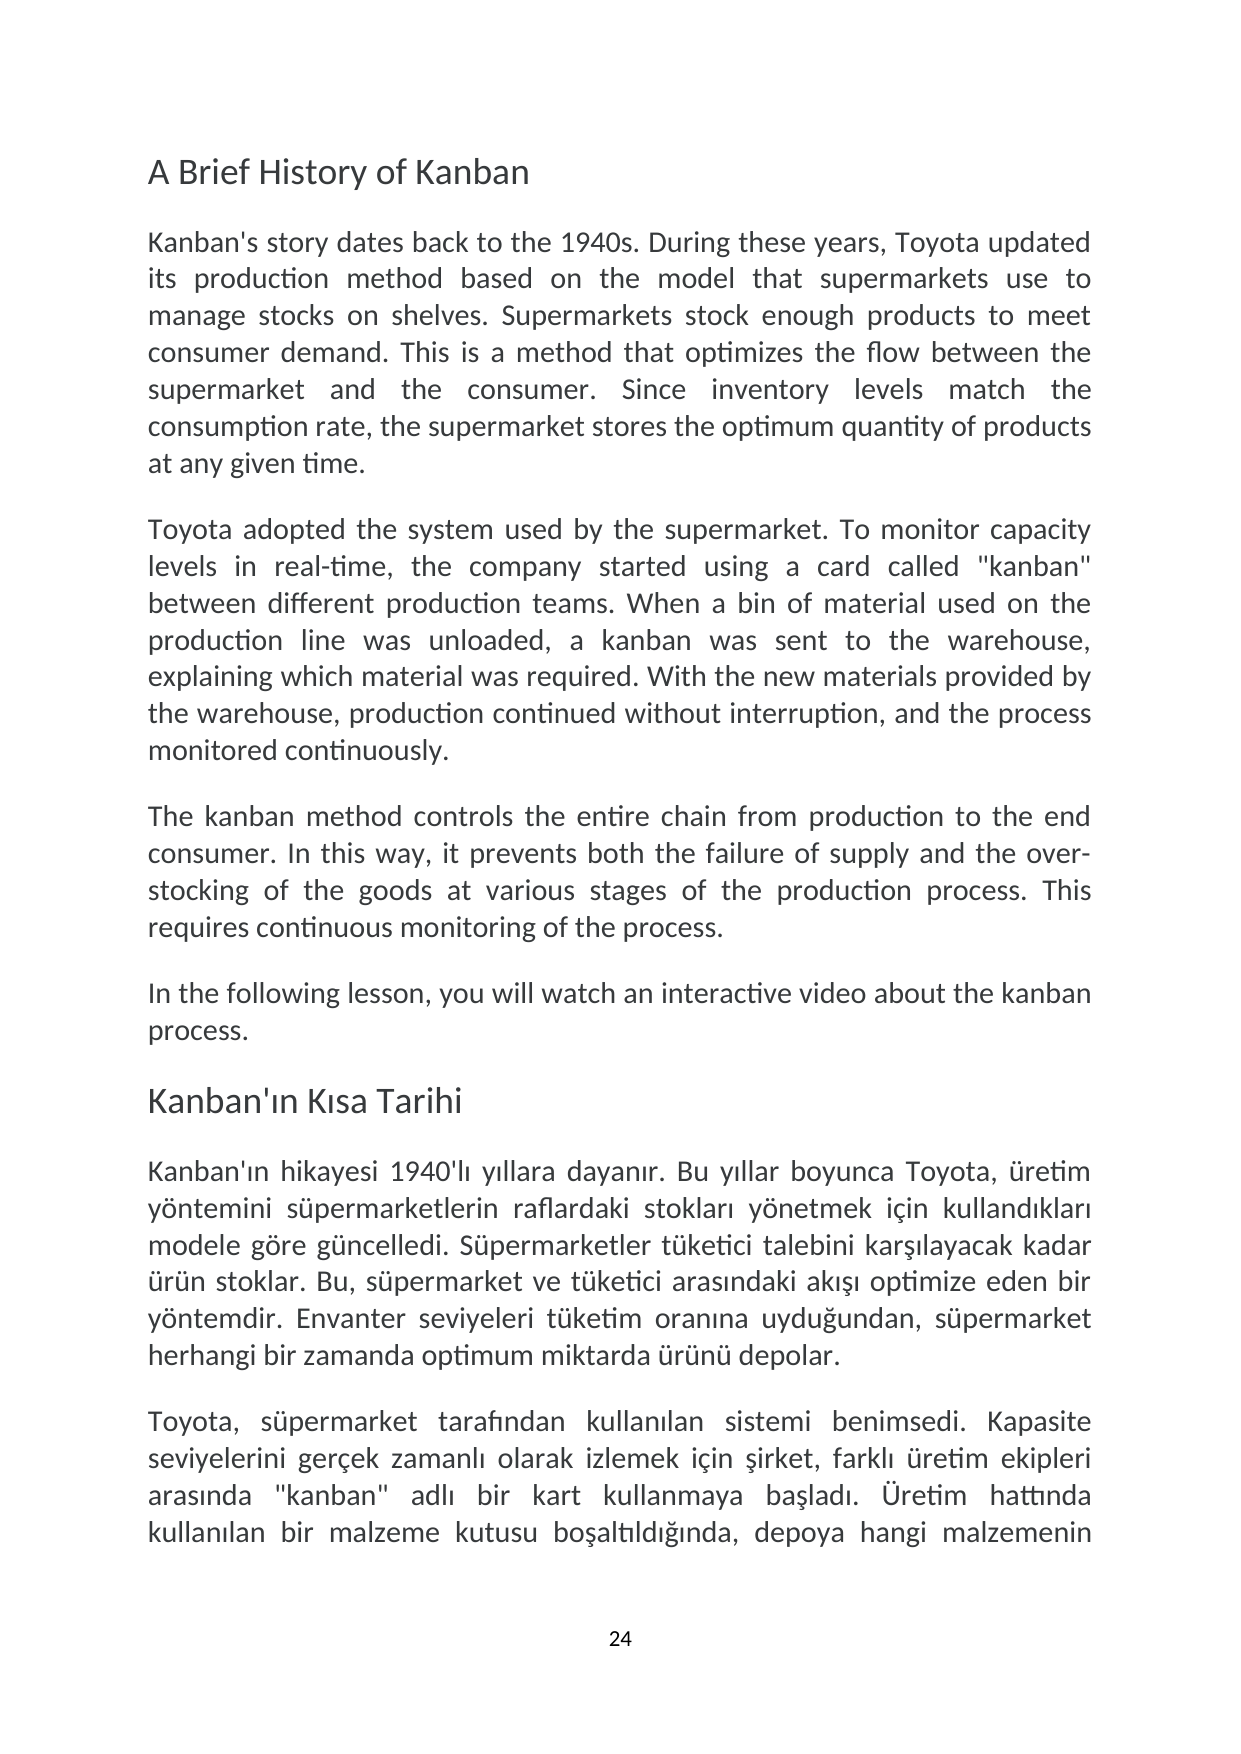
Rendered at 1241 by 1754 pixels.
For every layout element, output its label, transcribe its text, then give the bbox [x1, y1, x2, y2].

text A Brief History of Kanban [148, 148, 1093, 193]
text The kanban method controls the entire chain from production to the end consumer. In this way, it prevents both the failure of supply and the over-stocking of the goods at various stages of the production process. This requires continuous monitoring of the process. [148, 797, 1093, 945]
text Toyota adopted the system used by the supermarket. To monitor capacity levels in real-time, the company started using a card called "kanban" between different production teams. When a bin of material used on the production line was unloaded, a kanban was sent to the warehouse, explaining which material was required. With the new materials provided by the warehouse, production continued without interruption, and the process monitored continuously. [148, 510, 1093, 768]
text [148, 1402, 1093, 1550]
text Kanban'ın hikayesi 1940'lı yıllara dayanır. Bu yıllar boyunca Toyota, üretim yöntemini süpermarketlerin raflardaki stokları yönetmek için kullandıkları modele göre güncelledi. Süpermarketler tüketici talebini karşılayacak kadar ürün stoklar. Bu, süpermarket ve tüketici arasındaki akışı optimize eden bir yöntemdir. Envanter seviyeleri tüketim oranına uyduğundan, süpermarket herhangi bir zamanda optimum miktarda ürünü depolar. [148, 1152, 1093, 1373]
text In the following lesson, you will watch an interactive video about the kanban process. [148, 974, 1093, 1048]
text Kanban's story dates back to the 1940s. During these years, Toyota updated its production method based on the model that supermarkets use to manage stocks on shelves. Supermarkets stock enough products to meet consumer demand. This is a method that optimizes the flow between the supermarket and the consumer. Since inventory levels match the consumption rate, the supermarket stores the optimum quantity of products at any given time. [148, 223, 1093, 481]
text Kanban'ın Kısa Tarihi [148, 1077, 1093, 1123]
